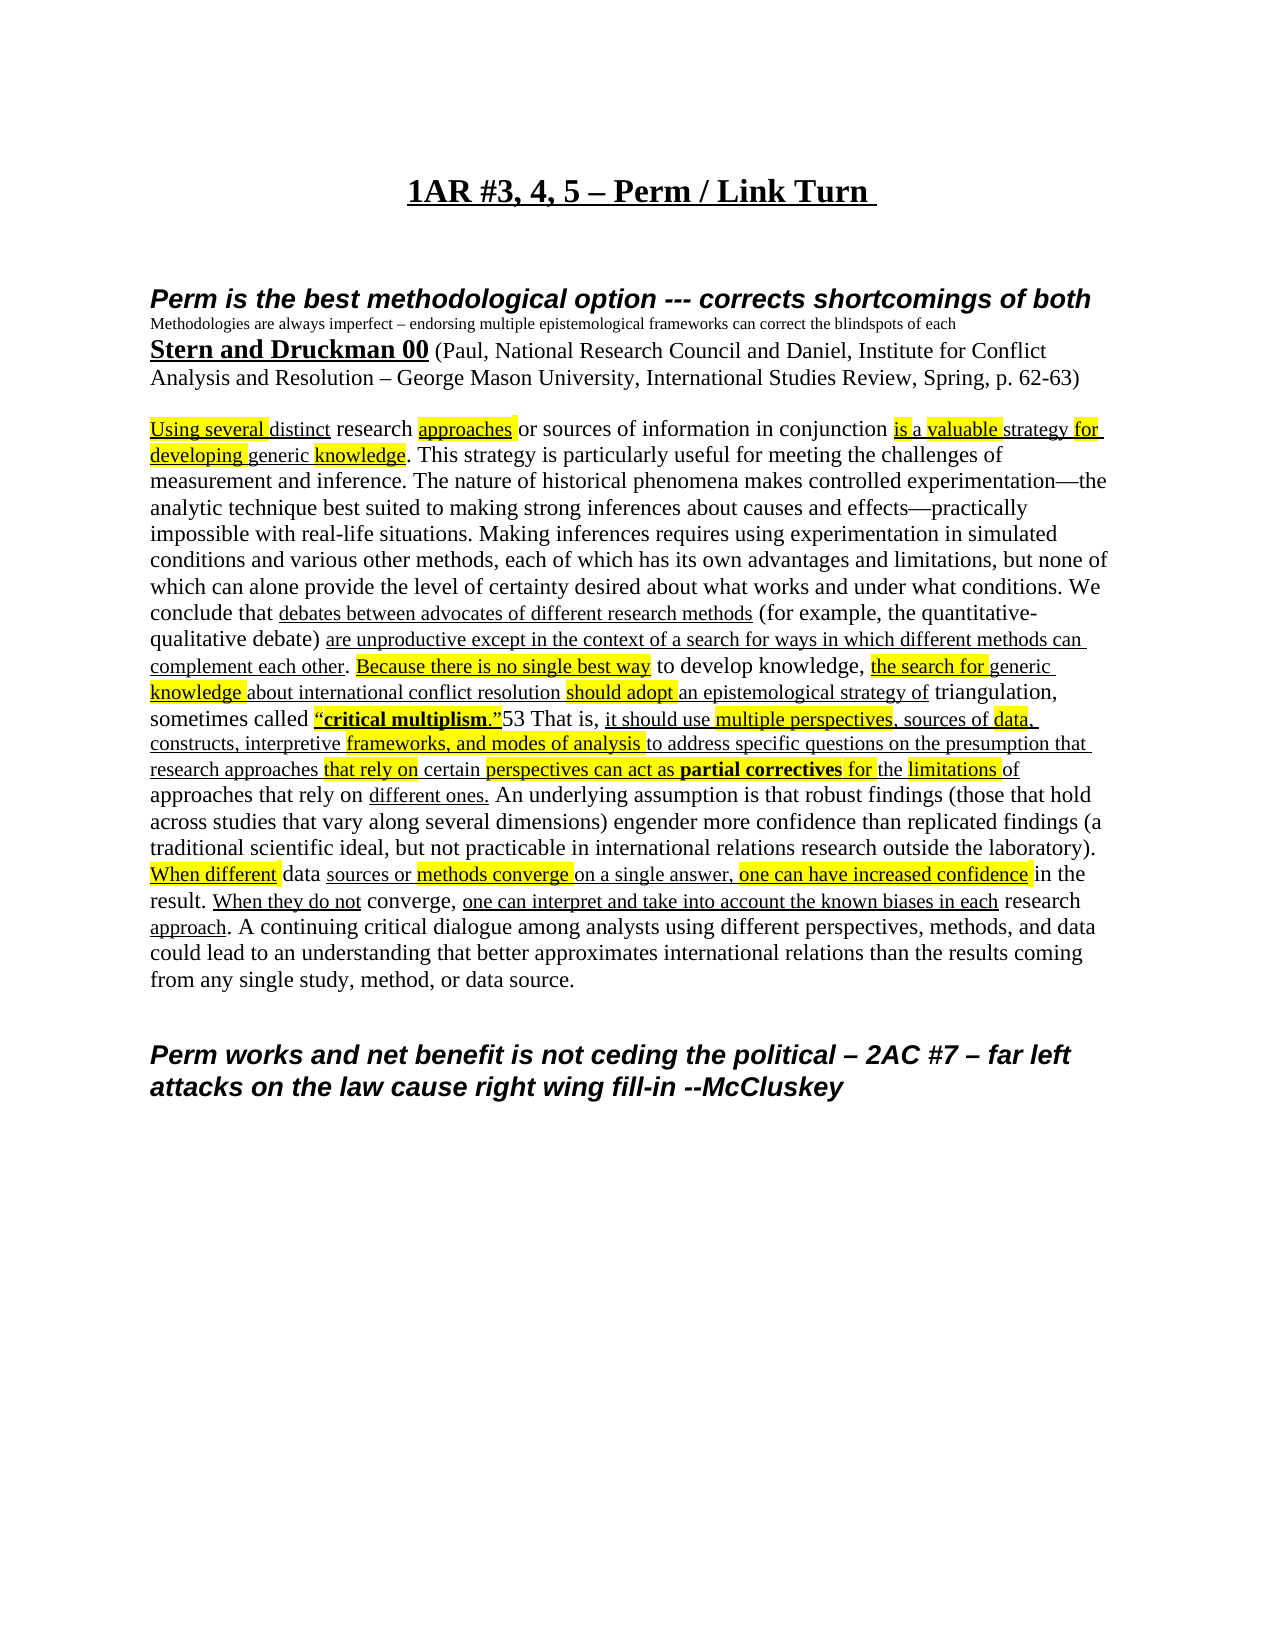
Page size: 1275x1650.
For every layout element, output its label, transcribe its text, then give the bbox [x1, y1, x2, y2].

text Perm is the best methodological option --- corrects shortcomings of both [150, 283, 1125, 314]
text 1AR #3, 4, 5 – Perm / Link Turn [150, 171, 1125, 209]
text Perm works and net benefit is not ceding the political – 2AC #7 – far left attacks on the law cause right wing fill-in --McCluskey [150, 1039, 1125, 1102]
text Stern and Druckman 00 (Paul, National Research Council and Daniel, Institute for Conflict Analysis and Resolution – George Mason University, International Studies Review, Spring, p. 62-63) [150, 333, 1125, 391]
text Methodologies are always imperfect – endorsing multiple epistemological frameworks can correct the blindspots of each [150, 314, 1125, 333]
text Using several distinct research approaches or sources of information in conjunction is a valuable strategy for developing generic knowledge. This strategy is particularly useful for meeting the challenges of measurement and inference. The nature of historical phenomena makes controlled experimentation—the analytic technique best suited to making strong inferences about causes and effects—practically impossible with real-life situations. Making inferences requires using experimentation in simulated conditions and various other methods, each of which has its own advantages and limitations, but none of which can alone provide the level of certainty desired about what works and under what conditions. We conclude that debates between advocates of different research methods (for example, the quantitative-qualitative debate) are unproductive except in the context of a search for ways in which different methods can complement each other. Because there is no single best way to develop knowledge, the search for generic knowledge about international conflict resolution should adopt an epistemological strategy of triangulation, sometimes called “critical multiplism.”53 That is, it should use multiple perspectives, sources of data, constructs, interpretive frameworks, and modes of analysis to address specific questions on the presumption that research approaches that rely on certain perspectives can act as partial correctives for the limitations of approaches that rely on different ones. An underlying assumption is that robust findings (those that hold across studies that vary along several dimensions) engender more confidence than replicated findings (a traditional scientific ideal, but not practicable in international relations research outside the laboratory). When different data sources or methods converge on a single answer, one can have increased confidence in the result. When they do not converge, one can interpret and take into account the known biases in each research approach. A continuing critical dialogue among analysts using different perspectives, methods, and data could lead to an understanding that better approximates international relations than the results coming from any single study, method, or data source. [150, 415, 1125, 992]
